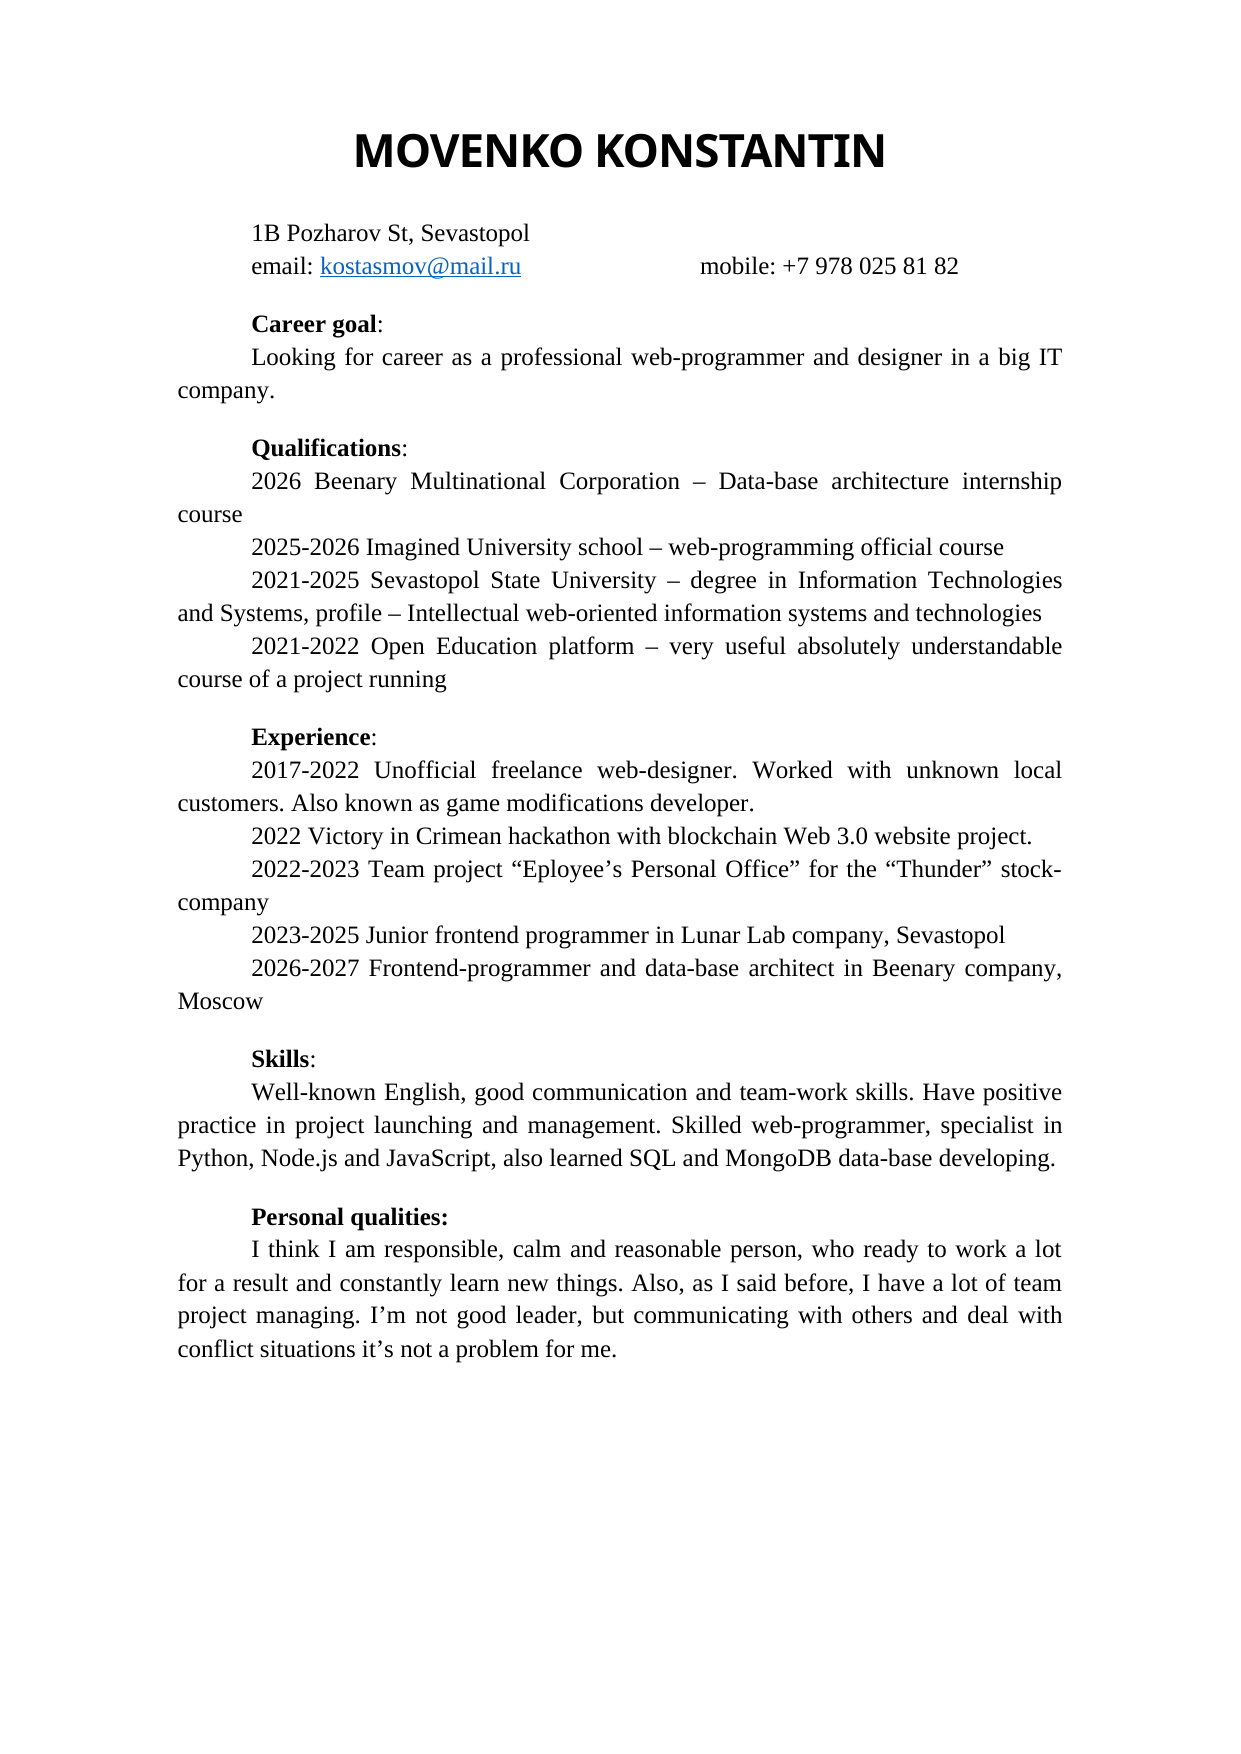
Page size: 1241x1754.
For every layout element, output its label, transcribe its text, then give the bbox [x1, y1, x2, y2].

text 2023-2025 Junior frontend programmer in Lunar Lab company, Sevastopol [177, 920, 1063, 949]
text Skills: [177, 1044, 1063, 1073]
text email: kostasmov@mail.ru mobile: +7 978 025 81 82 [177, 251, 1063, 280]
text Well-known English, good communication and team-work skills. Have positive practice in project launching and management. Skilled web-programmer, specialist in Python, Node.js and JavaScript, also learned SQL and MongoDB data-base developing. [177, 1077, 1063, 1172]
text Qualifications: [177, 433, 1063, 462]
text Career goal: [177, 309, 1063, 338]
text Looking for career as a professional web-programmer and designer in a big IT company. [177, 342, 1063, 404]
text I think I am responsible, calm and reasonable person, who ready to work a lot for a result and constantly learn new things. Also, as I said before, I have a lot of team project managing. I’m not good leader, but communicating with others and deal with conflict situations it’s not a problem for me. [177, 1234, 1063, 1362]
text 2022-2023 Team project “Eployee’s Personal Office” for the “Thunder” stock-company [177, 854, 1063, 916]
text Experience: [177, 722, 1063, 751]
text 1B Pozharov St, Sevastopol [177, 218, 1063, 247]
text 2026-2027 Frontend-programmer and data-base architect in Beenary company, Moscow [177, 953, 1063, 1015]
text 2017-2022 Unofficial freelance web-designer. Worked with unknown local customers. Also known as game modifications developer. [177, 755, 1063, 817]
text 2026 Beenary Multinational Corporation – Data-base architecture internship course [177, 466, 1063, 528]
text 2021-2025 Sevastopol State University – degree in Information Technologies and Systems, profile – Intellectual web-oriented information systems and technologies [177, 565, 1063, 627]
text 2025-2026 Imagined University school – web-programming official course [177, 532, 1063, 561]
text 2021-2022 Open Education platform – very useful absolutely understandable course of a project running [177, 631, 1063, 693]
text Personal qualities: [177, 1202, 1063, 1230]
title MOVENKO KONSTANTIN [177, 118, 1063, 181]
text 2022 Victory in Crimean hackathon with blockchain Web 3.0 website project. [177, 821, 1063, 850]
